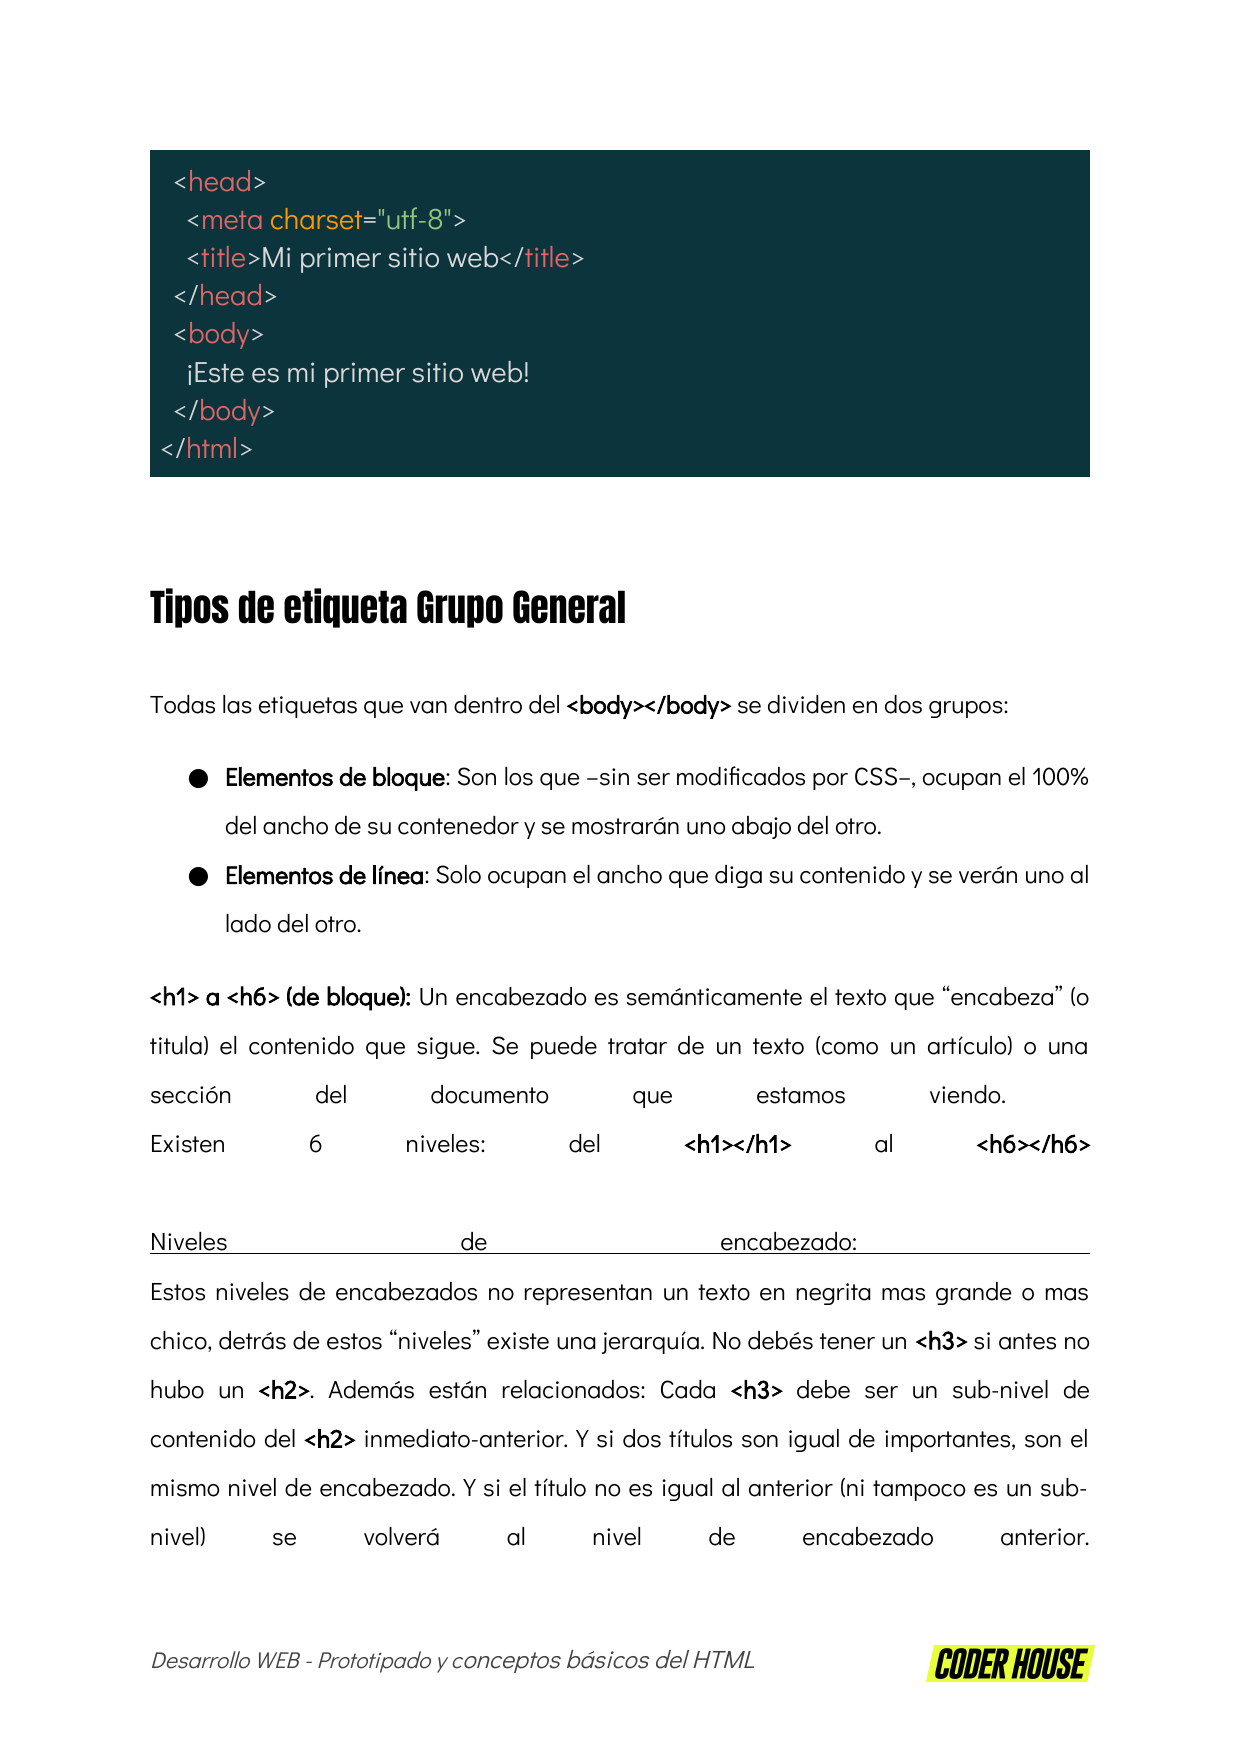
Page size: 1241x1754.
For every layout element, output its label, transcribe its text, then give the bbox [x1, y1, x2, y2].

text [150, 1254, 1090, 1552]
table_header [150, 150, 1090, 477]
picture [922, 1639, 1099, 1688]
text Tipos de etiqueta Grupo General [150, 579, 1090, 636]
text Todas las etiquetas que van dentro del <body></body> se dividen en dos grupos: [150, 687, 1090, 720]
list Elementos de línea: Solo ocupan el ancho que diga su contenido y se verán uno al lado del otro. [187, 857, 1090, 939]
list Elementos de bloque: Son los que –sin ser modificados por CSS–, ocupan el 100% del ancho de su contenedor y se mostrarán uno abajo del otro. [187, 759, 1090, 841]
